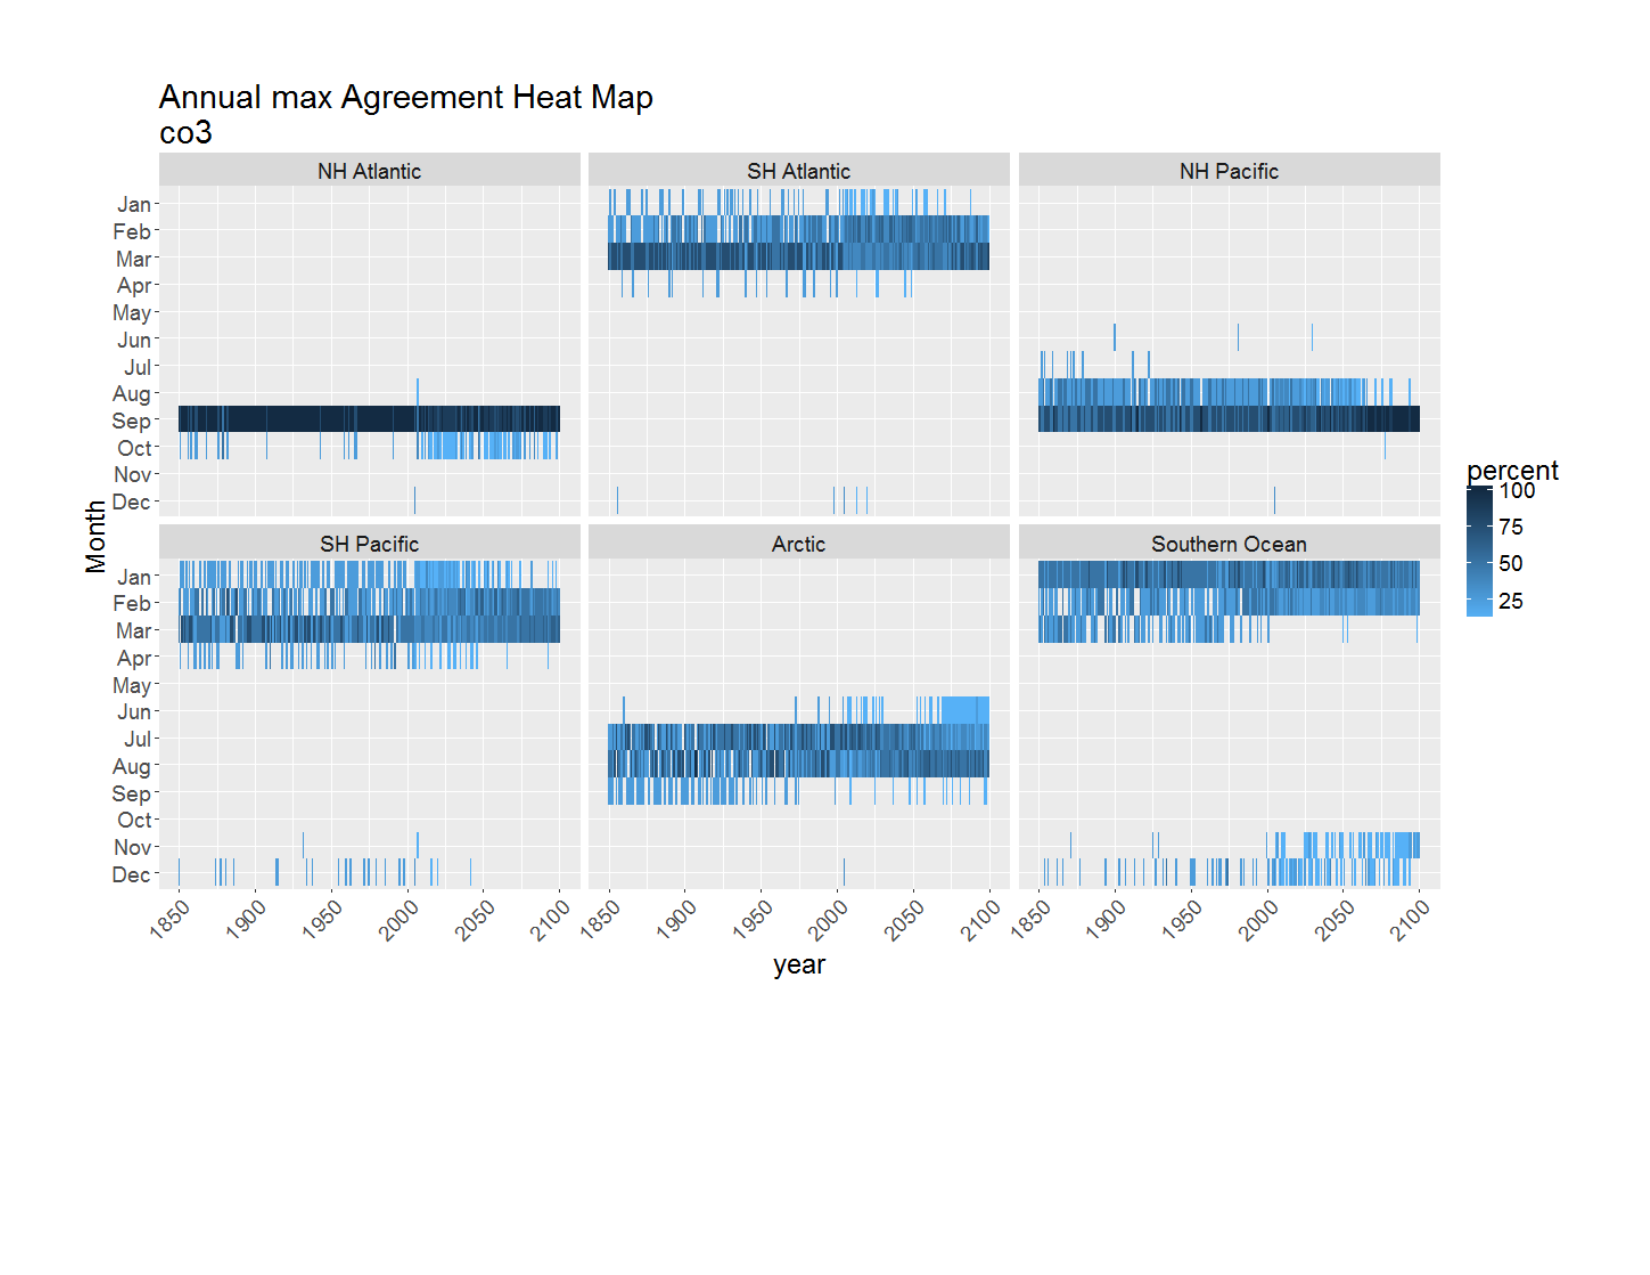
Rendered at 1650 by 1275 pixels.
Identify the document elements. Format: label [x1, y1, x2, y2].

picture [75, 75, 1575, 985]
